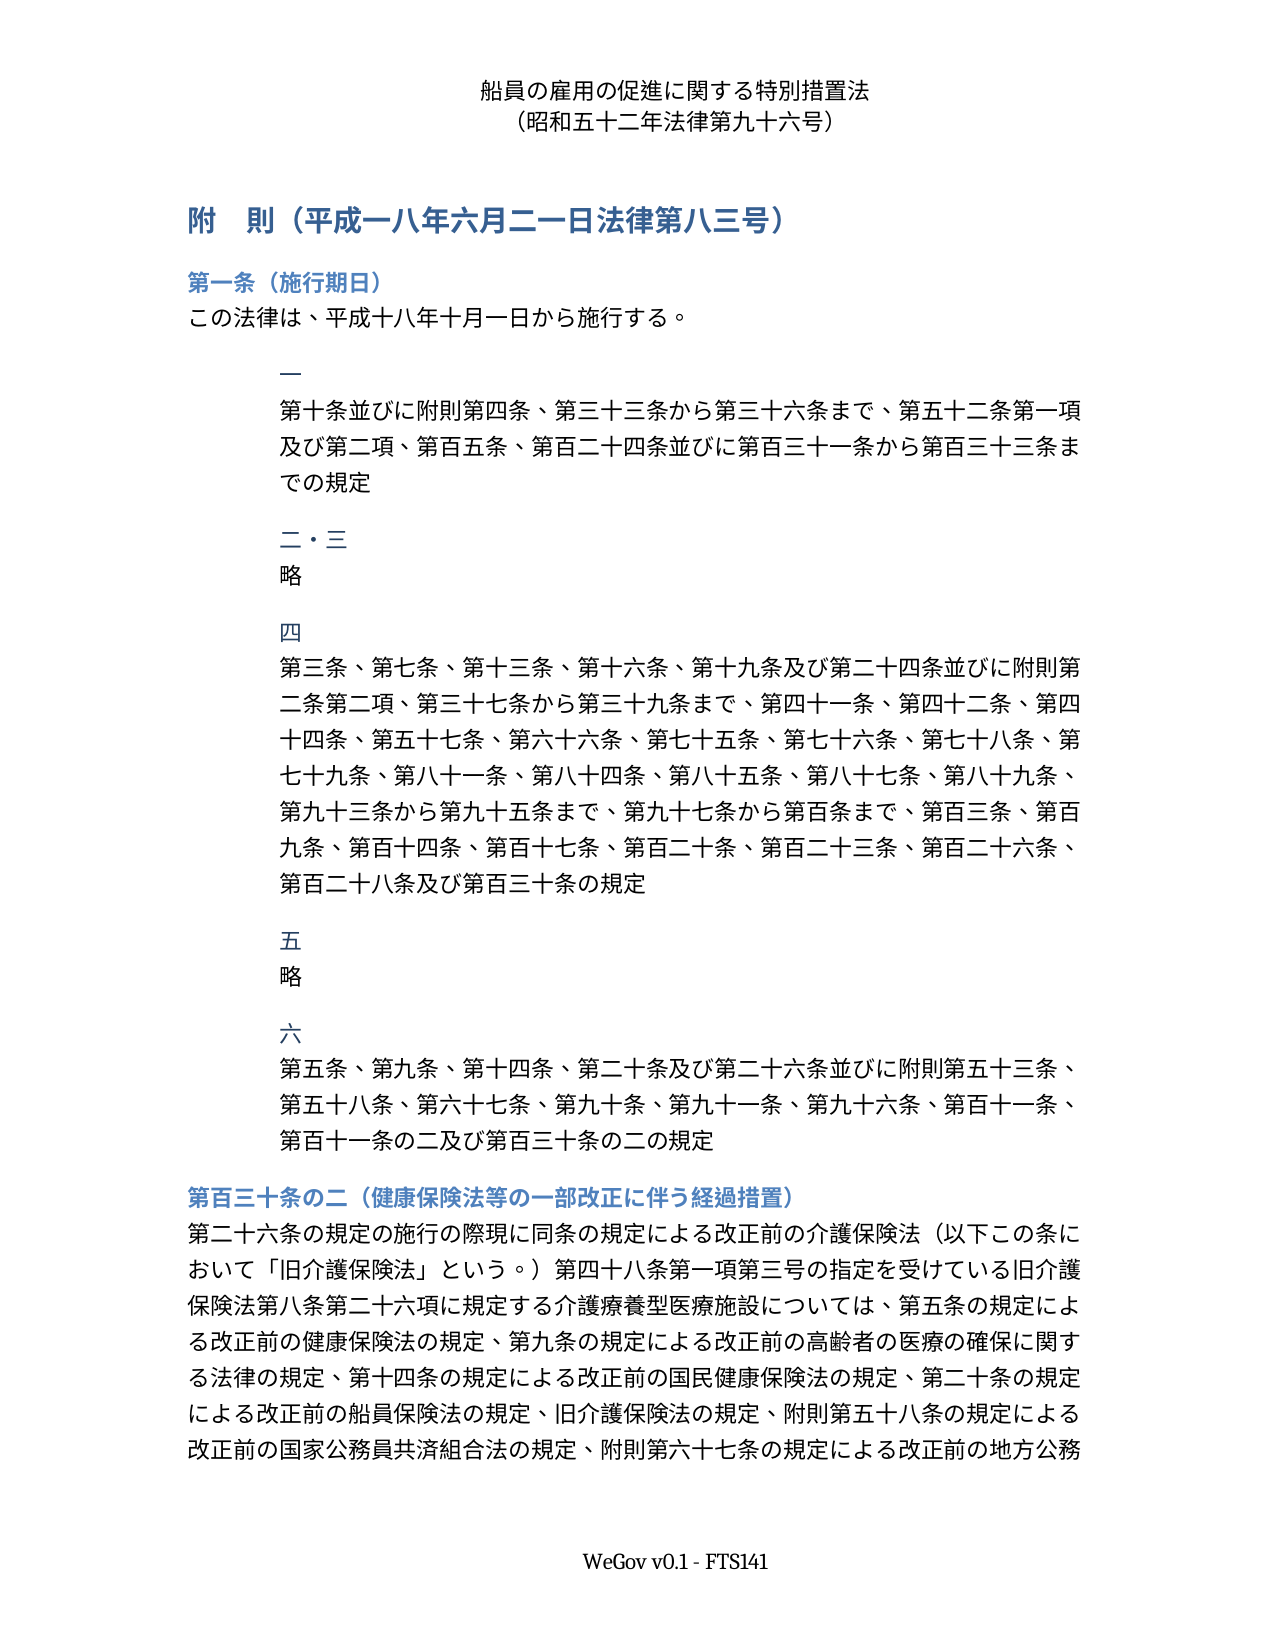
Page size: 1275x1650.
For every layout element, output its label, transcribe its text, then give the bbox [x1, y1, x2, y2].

subtitle 第百三十条の二（健康保険法等の一部改正に伴う経過措置） [187, 1182, 1087, 1213]
text 略 [279, 560, 1087, 591]
subtitle 第一条（施行期日） [187, 266, 1087, 298]
text 第三条、第七条、第十三条、第十六条、第十九条及び第二十四条並びに附則第二条第二項、第三十七条から第三十九条まで、第四十一条、第四十二条、第四十四条、第五十七条、第六十六条、第七十五条、第七十六条、第七十八条、第七十九条、第八十一条、第八十四条、第八十五条、第八十七条、第八十九条、第九十三条から第九十五条まで、第九十七条から第百条まで、第百三条、第百九条、第百十四条、第百十七条、第百二十条、第百二十三条、第百二十六条、第百二十八条及び第百三十条の規定 [279, 652, 1087, 899]
subtitle 一 [279, 359, 1087, 390]
text 第十条並びに附則第四条、第三十三条から第三十六条まで、第五十二条第一項及び第二項、第百五条、第百二十四条並びに第百三十一条から第百三十三条までの規定 [279, 395, 1087, 498]
subtitle 附 則（平成一八年六月二一日法律第八三号） [187, 200, 1087, 240]
subtitle 四 [279, 616, 1087, 648]
text 第五条、第九条、第十四条、第二十条及び第二十六条並びに附則第五十三条、第五十八条、第六十七条、第九十条、第九十一条、第九十六条、第百十一条、第百十一条の二及び第百三十条の二の規定 [279, 1053, 1087, 1157]
text 略 [279, 961, 1087, 992]
subtitle 五 [279, 925, 1087, 956]
text この法律は、平成十八年十月一日から施行する。 [187, 302, 1087, 334]
subtitle 六 [279, 1017, 1087, 1049]
subtitle 二・三 [279, 524, 1087, 555]
